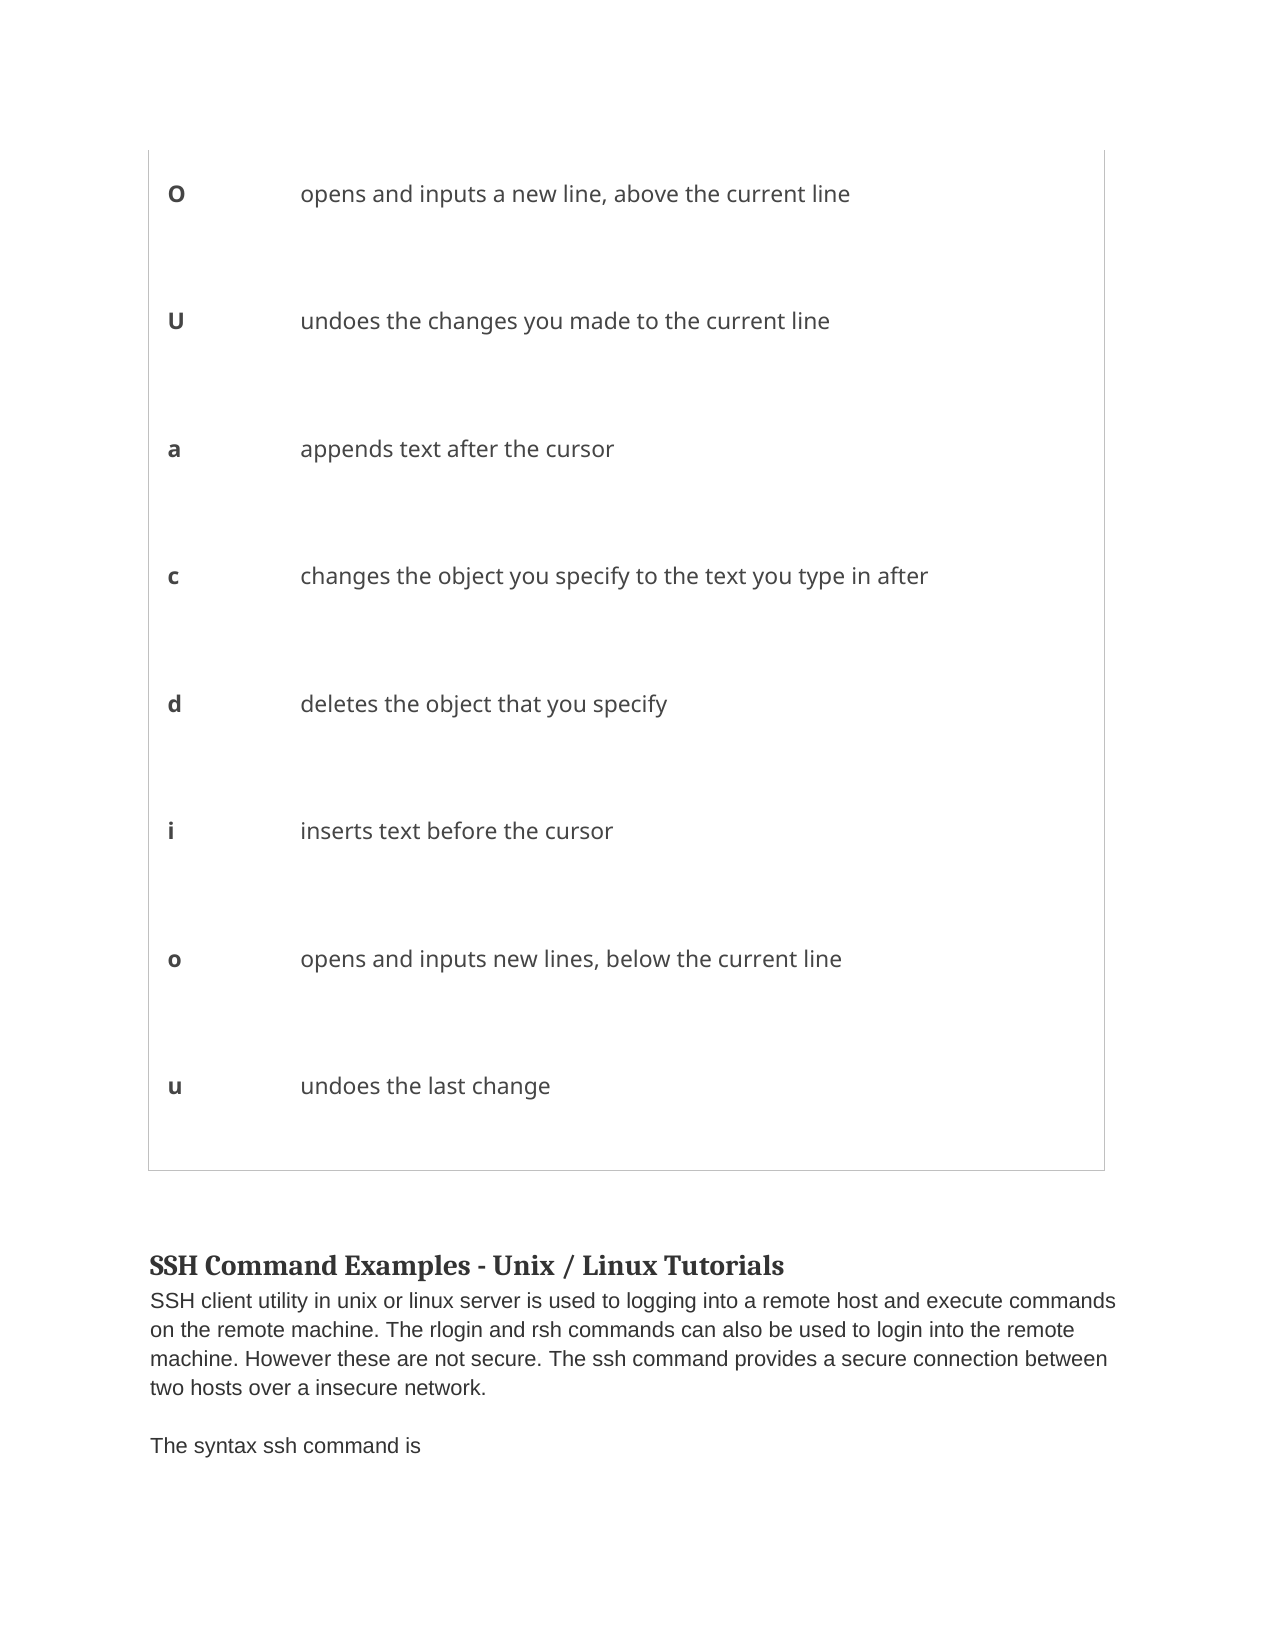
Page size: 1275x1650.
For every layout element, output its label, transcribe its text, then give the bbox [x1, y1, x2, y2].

table_cell O [149, 150, 281, 277]
table_cell undoes the changes you made to the current line [281, 278, 1104, 405]
table_cell changes the object you specify to the text you type in after [281, 533, 1104, 660]
table_cell appends text after the cursor [281, 405, 1104, 532]
table_cell U [149, 278, 281, 405]
table_cell d [149, 660, 281, 787]
table_cell inserts text before the cursor [281, 788, 1104, 915]
table_cell opens and inputs new lines, below the current line [281, 915, 1104, 1042]
table_cell a [149, 405, 281, 532]
subtitle SSH Command Examples - Unix / Linux Tutorials [150, 1249, 1125, 1283]
table_cell o [149, 915, 281, 1042]
table_cell opens and inputs a new line, above the current line [281, 150, 1104, 277]
table_cell u [149, 1043, 281, 1170]
table_cell i [149, 788, 281, 915]
table_cell deletes the object that you specify [281, 660, 1104, 787]
table_cell c [149, 533, 281, 660]
table_cell undoes the last change [281, 1043, 1104, 1170]
text SSH client utility in unix or linux server is used to logging into a remote host and execute commands on the remote machine. The rlogin and rsh commands can also be used to login into the remote machine. However these are not secure. The ssh command provides a secure connection between two hosts over a insecure network. The syntax ssh command is [150, 1288, 1125, 1458]
